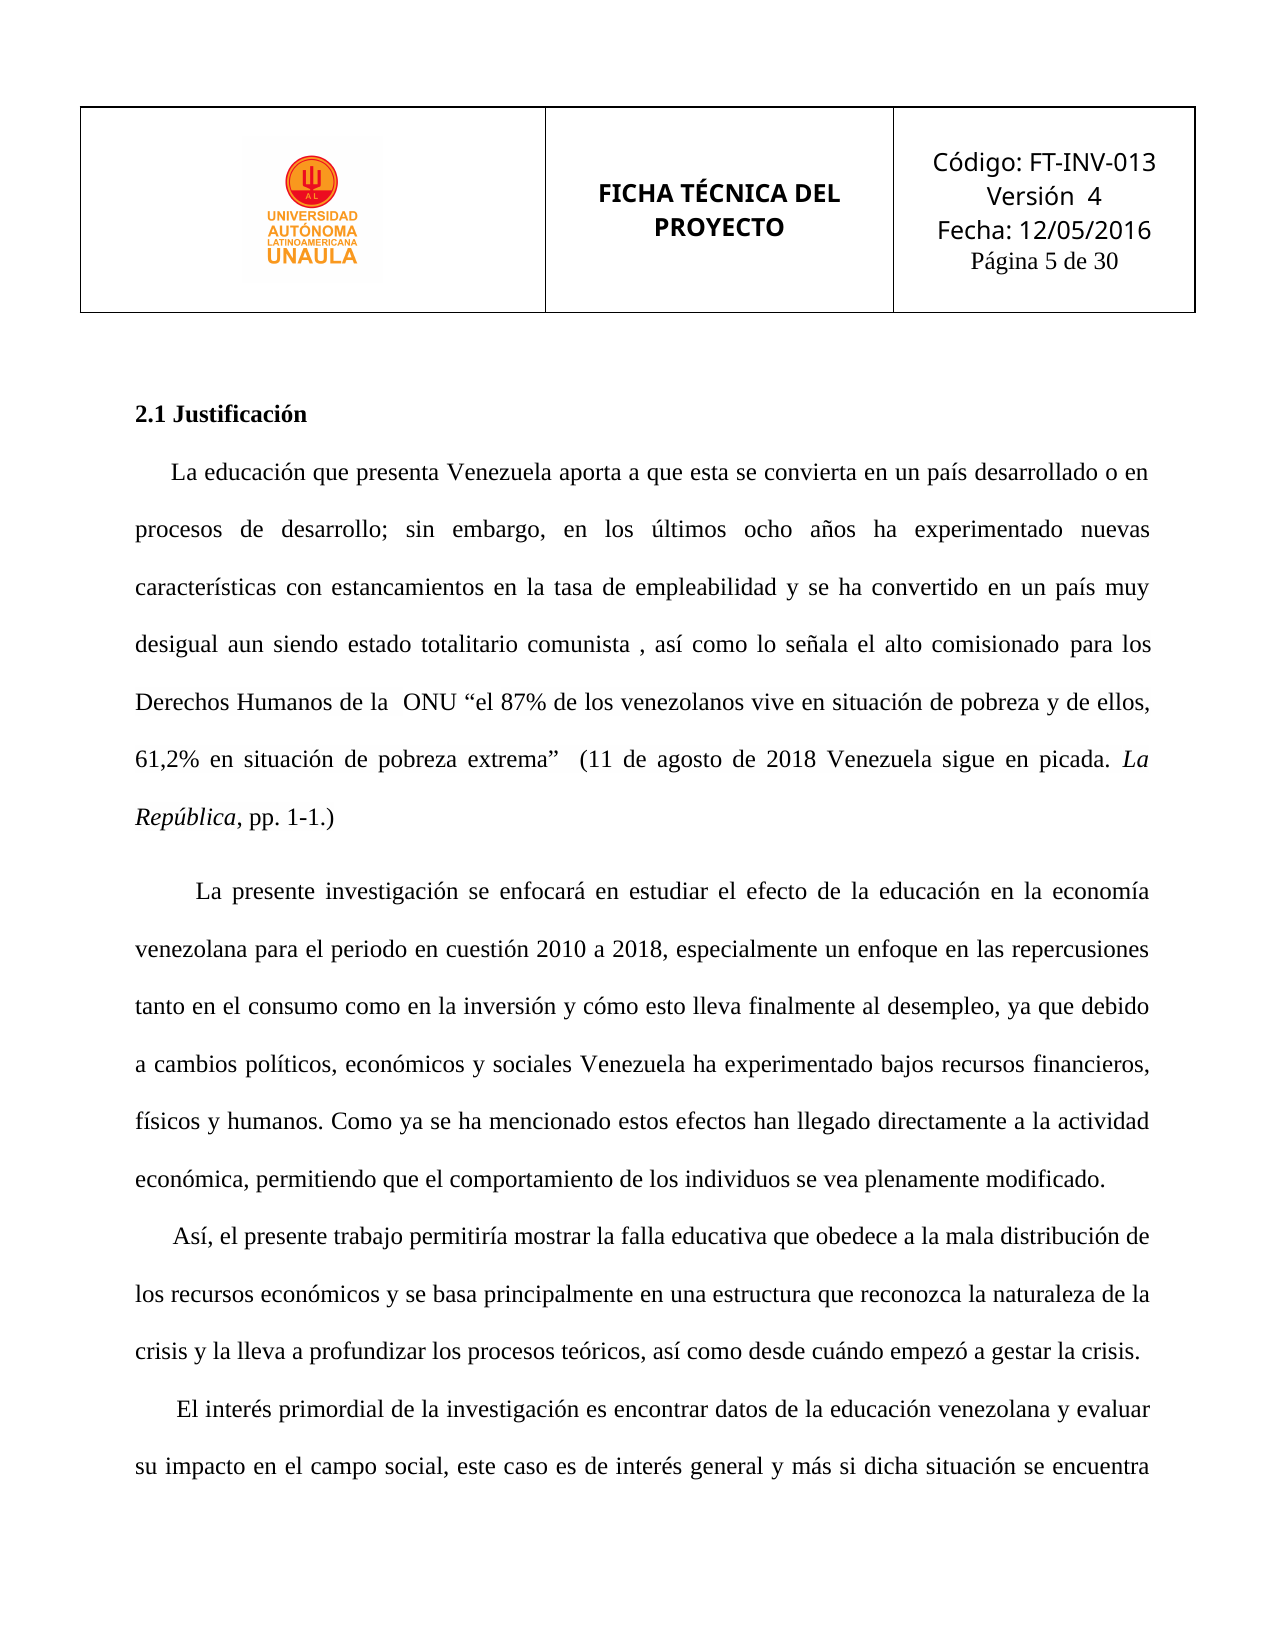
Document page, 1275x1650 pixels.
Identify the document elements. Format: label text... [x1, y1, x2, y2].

picture [242, 136, 383, 283]
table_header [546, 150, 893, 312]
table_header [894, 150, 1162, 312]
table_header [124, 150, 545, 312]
